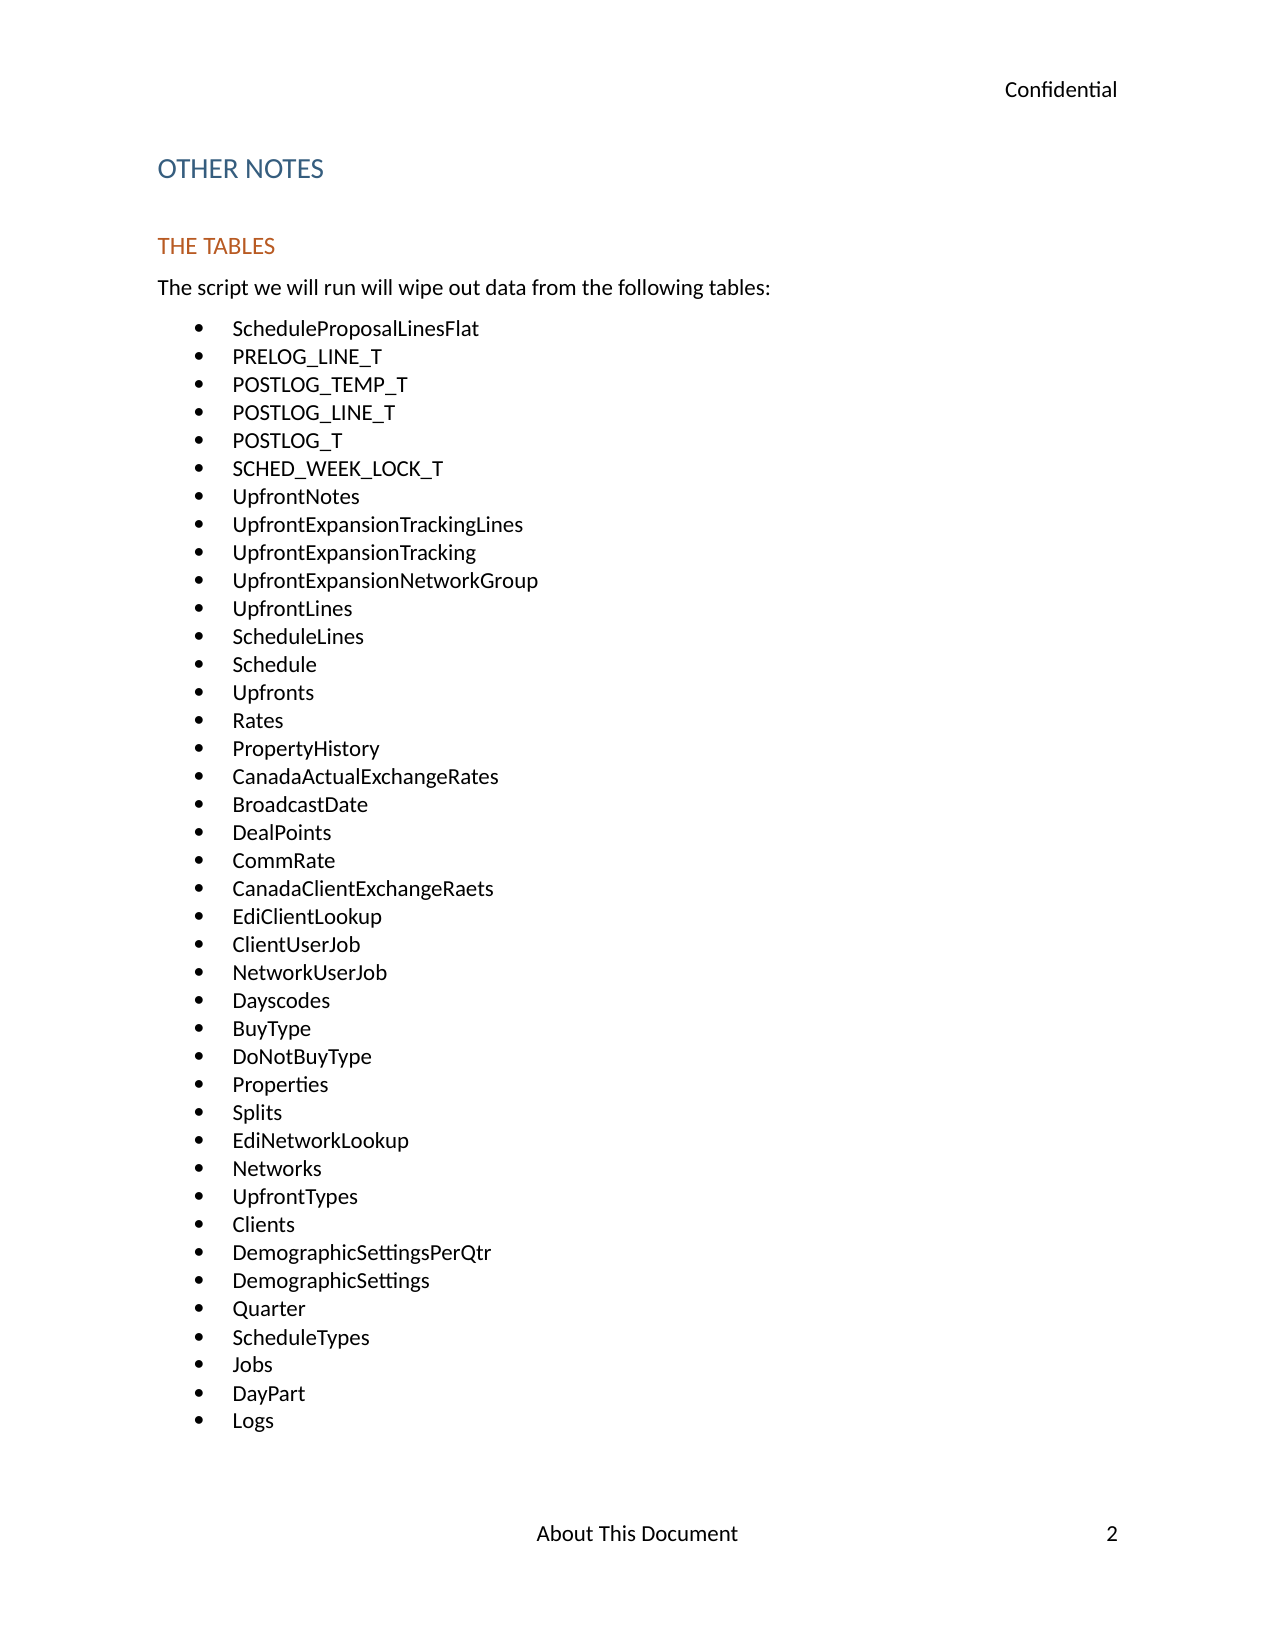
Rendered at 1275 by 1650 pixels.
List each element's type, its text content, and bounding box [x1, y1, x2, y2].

list POSTLOG_LINE_T [195, 398, 1117, 426]
list DealPoints [195, 818, 1117, 846]
list Quarter [195, 1294, 1117, 1323]
list SCHED_WEEK_LOCK_T [195, 454, 1117, 482]
list ScheduleProposalLinesFlat [195, 314, 1117, 342]
list EdiNetworkLookup [195, 1126, 1117, 1154]
list UpfrontExpansionTracking [195, 538, 1117, 566]
list Rates [195, 706, 1117, 734]
subtitle Other Notes [157, 150, 1117, 186]
list ScheduleTypes [195, 1323, 1117, 1351]
list UpfrontExpansionTrackingLines [195, 510, 1117, 538]
list EdiClientLookup [195, 902, 1117, 930]
list ScheduleLines [195, 622, 1117, 650]
list ClientUserJob [195, 930, 1117, 958]
list Jobs [195, 1351, 1117, 1379]
list Upfronts [195, 678, 1117, 706]
list BroadcastDate [195, 790, 1117, 818]
list NetworkUserJob [195, 958, 1117, 986]
list POSTLOG_TEMP_T [195, 370, 1117, 398]
list DemographicSettingsPerQtr [195, 1238, 1117, 1267]
list BuyType [195, 1014, 1117, 1042]
list PropertyHistory [195, 734, 1117, 762]
list Logs [195, 1407, 1117, 1435]
list Properties [195, 1070, 1117, 1098]
list Schedule [195, 650, 1117, 678]
text The script we will run will wipe out data from the following tables: [157, 273, 1117, 301]
list CanadaActualExchangeRates [195, 762, 1117, 790]
list Clients [195, 1211, 1117, 1238]
list POSTLOG_T [195, 426, 1117, 454]
list DemographicSettings [195, 1267, 1117, 1294]
list UpfrontExpansionNetworkGroup [195, 566, 1117, 594]
list DoNotBuyType [195, 1042, 1117, 1070]
list UpfrontTypes [195, 1182, 1117, 1211]
list CommRate [195, 846, 1117, 874]
list Splits [195, 1098, 1117, 1126]
list PRELOG_LINE_T [195, 342, 1117, 370]
list UpfrontNotes [195, 482, 1117, 510]
list Networks [195, 1154, 1117, 1182]
list CanadaClientExchangeRaets [195, 874, 1117, 902]
subtitle The Tables [157, 230, 1117, 261]
list Dayscodes [195, 986, 1117, 1014]
list DayPart [195, 1379, 1117, 1407]
list UpfrontLines [195, 594, 1117, 622]
